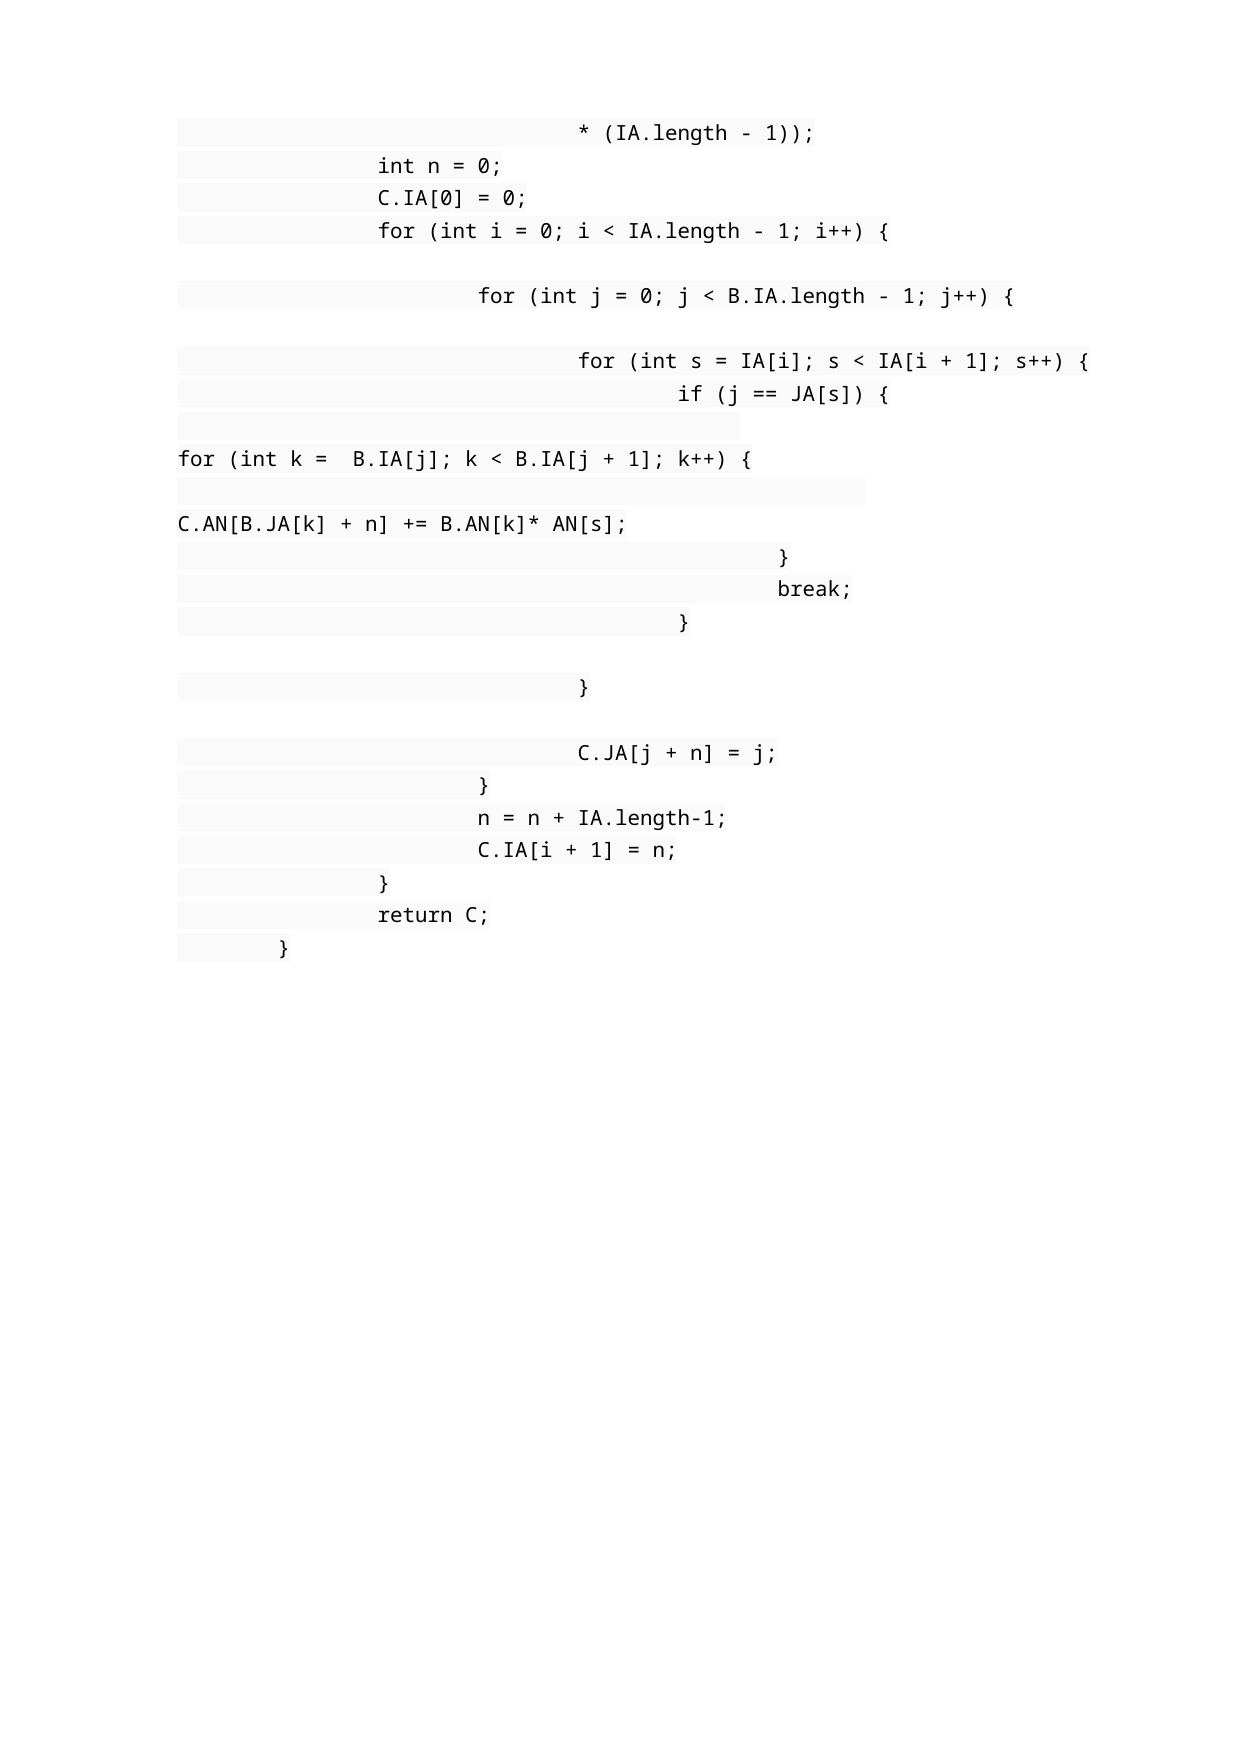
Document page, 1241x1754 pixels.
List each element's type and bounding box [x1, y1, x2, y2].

text [177, 118, 1152, 962]
